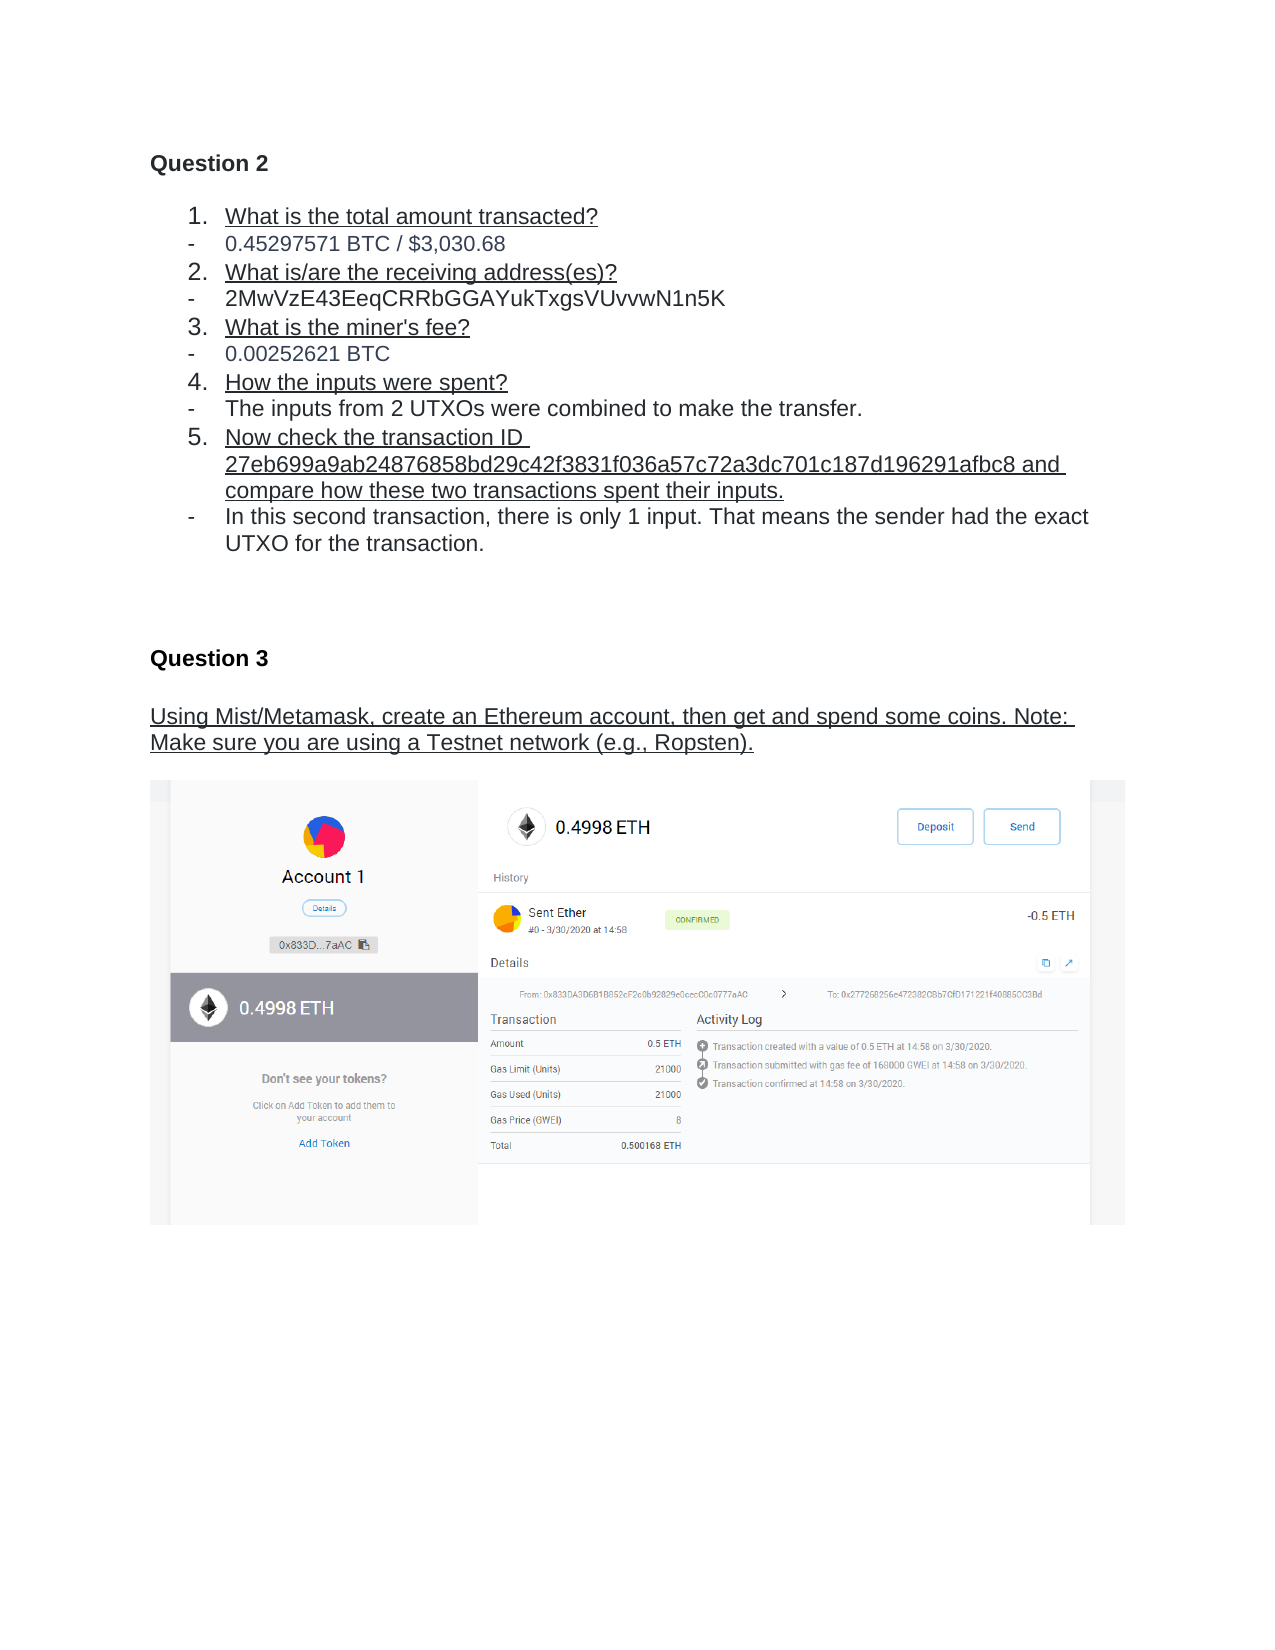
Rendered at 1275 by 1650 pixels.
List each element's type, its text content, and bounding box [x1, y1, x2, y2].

list What is the miner's fee? [187, 312, 1125, 340]
list 0.00252621 BTC [187, 340, 1125, 367]
text Question 3 [150, 645, 1125, 671]
list The inputs from 2 UTXOs were combined to make the transfer. [187, 395, 1125, 422]
text Using Mist/Metamask, create an Ethereum account, then get and spend some coins. Note: Make sure you are using a Testnet network (e.g., Ropsten). [150, 703, 1125, 755]
list What is/are the receiving address(es)? [187, 256, 1125, 285]
list In this second transaction, there is only 1 input. That means the sender had the exact UTXO for the transaction. [187, 503, 1125, 556]
list What is the total amount transacted? [187, 201, 1125, 230]
list 0.45297571 BTC / $3,030.68 [187, 230, 1125, 256]
picture [150, 780, 1125, 1225]
list Now check the transaction ID 27eb699a9ab24876858bd29c42f3831f036a57c72a3dc701c187d196291afbc8 and compare how these two transactions spent their inputs. [187, 422, 1125, 503]
list How the inputs were spent? [187, 367, 1125, 395]
list 2MwVzE43EeqCRRbGGAYukTxgsVUvvwN1n5K [187, 285, 1125, 312]
text Question 2 [150, 150, 1125, 176]
